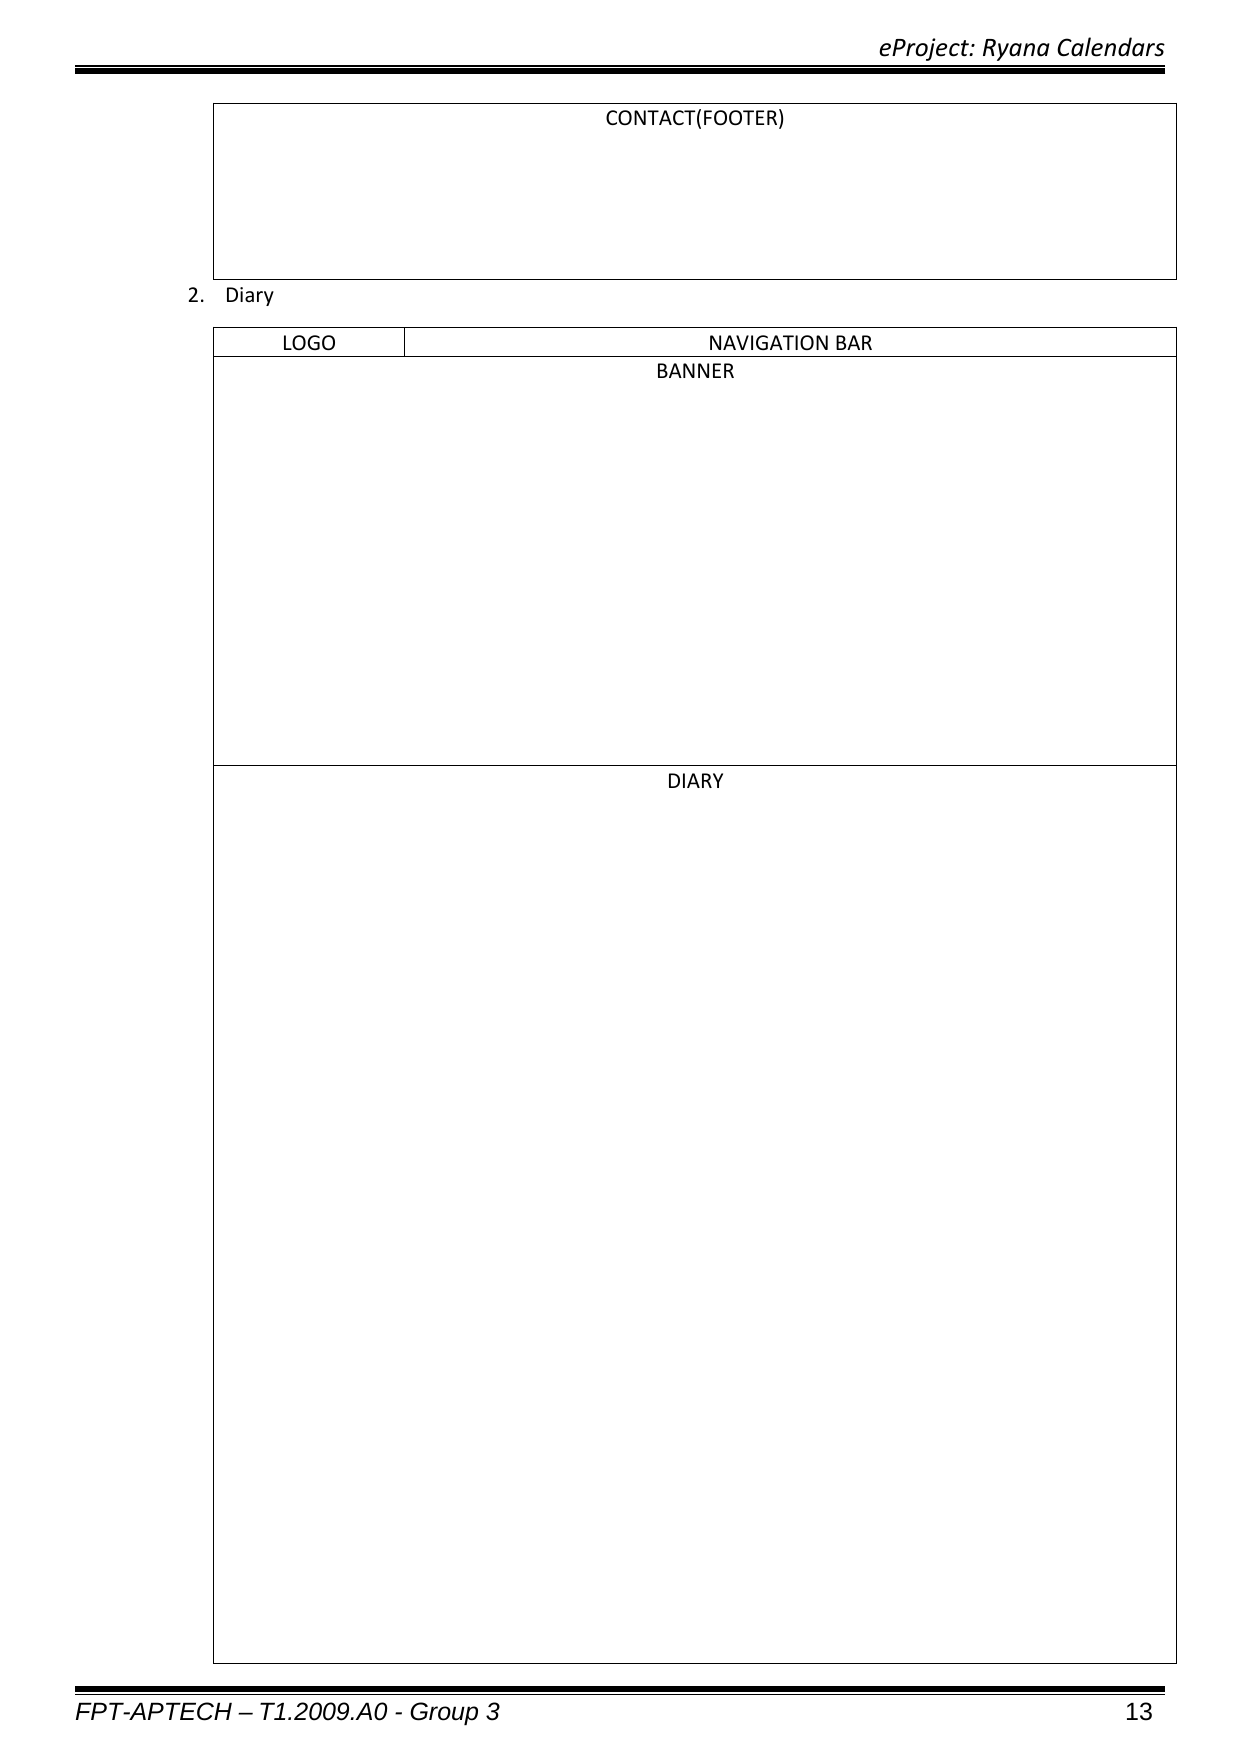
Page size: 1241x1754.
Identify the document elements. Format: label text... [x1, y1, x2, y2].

table_header NAVIGATION BAR [405, 328, 1176, 356]
table_cell BANNER [214, 357, 1176, 765]
table_cell DIARY [214, 766, 1176, 1663]
list Diary [187, 280, 1165, 308]
table_cell CONTACT(FOOTER) [214, 104, 1176, 279]
table_header LOGO [214, 328, 404, 356]
